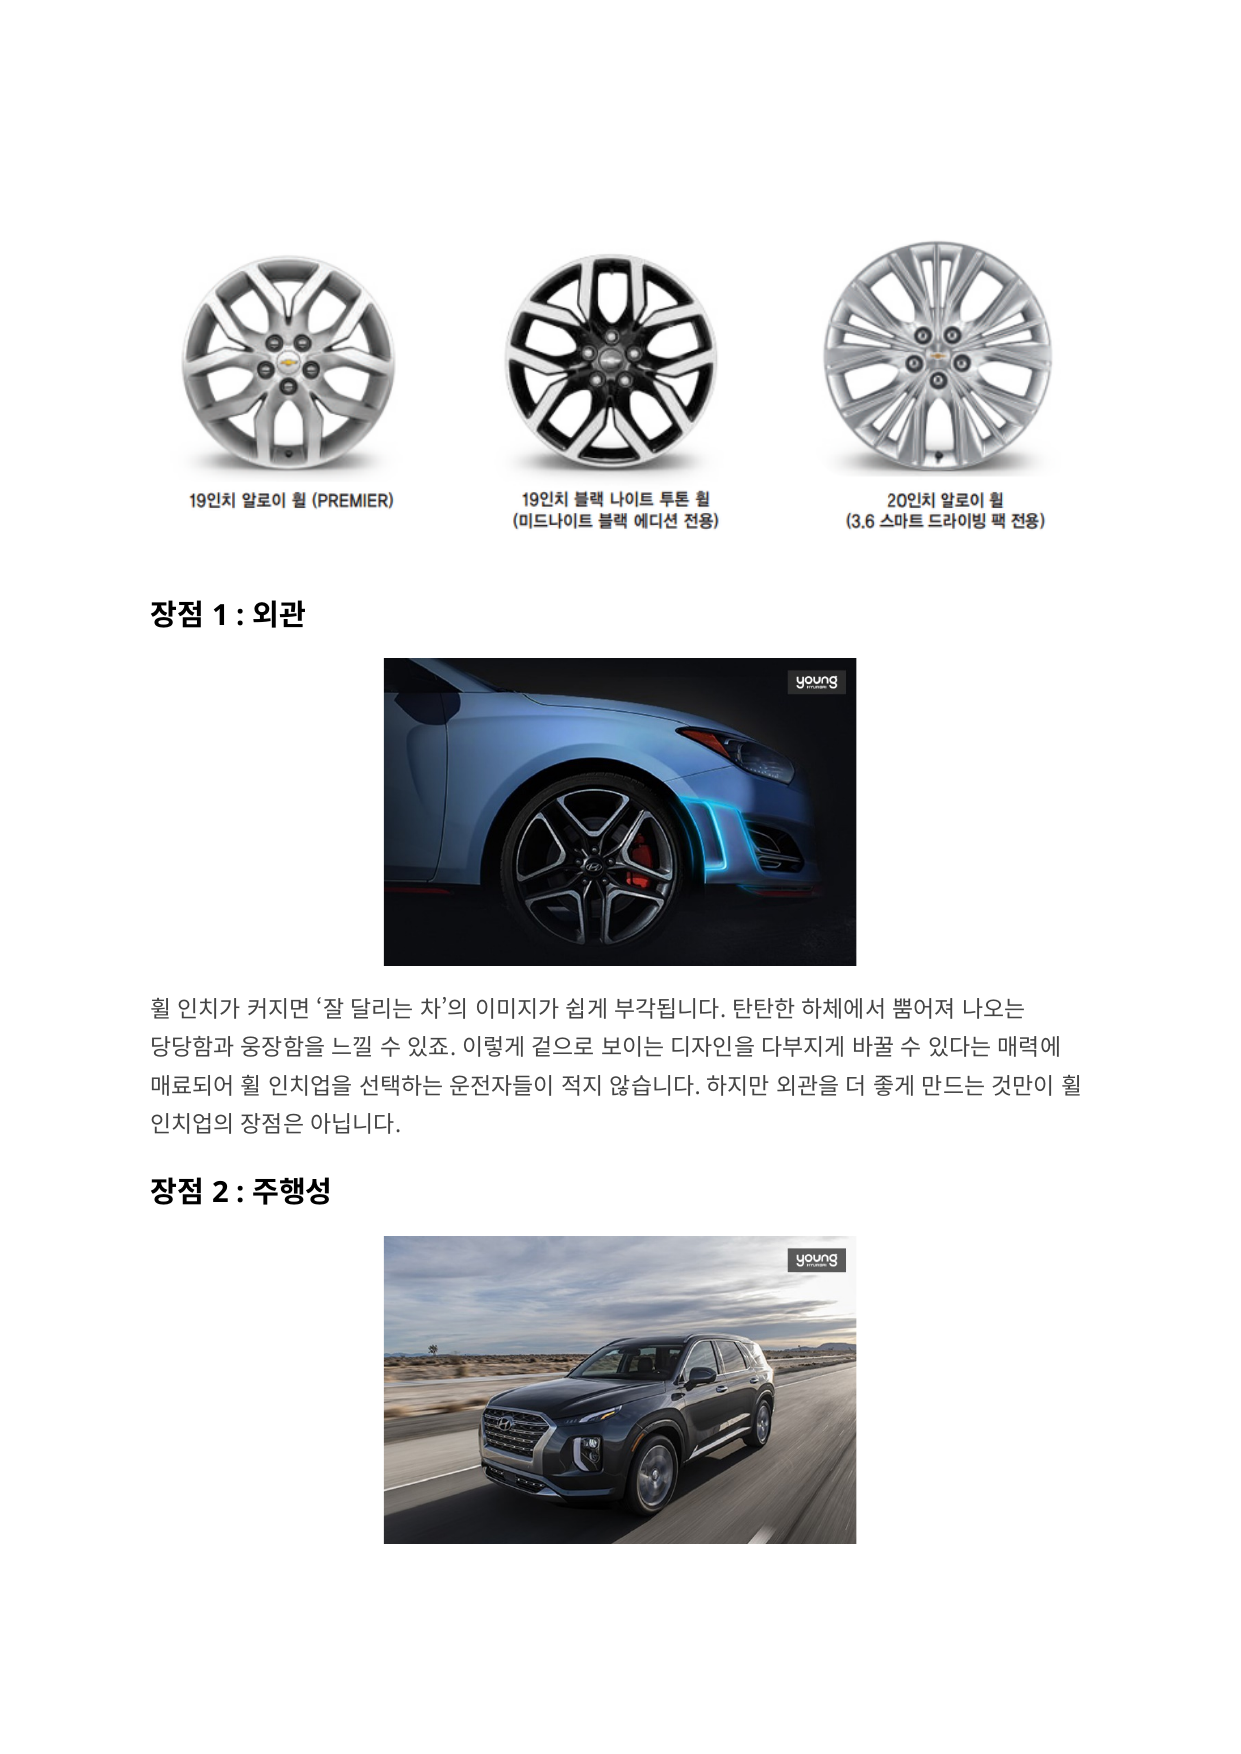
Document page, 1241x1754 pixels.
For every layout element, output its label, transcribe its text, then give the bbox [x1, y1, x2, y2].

text 장점 2 : 주행성 [150, 1169, 978, 1211]
text 장점 1 : 외관 [150, 592, 978, 634]
picture [383, 658, 857, 966]
text 휠 인치가 커지면 ‘잘 달리는 차’의 이미지가 쉽게 부각됩니다. 탄탄한 하체에서 뿜어져 나오는 당당함과 웅장함을 느낄 수 있죠. 이렇게 겉으로 보이는 디자인을 다부지게 바꿀 수 있다는 매력에 매료되어 휠 인치업을 선택하는 운전자들이 적지 않습니다. 하지만 외관을 더 좋게 만드는 것만이 휠 인치업의 장점은 아닙니다. [150, 991, 1090, 1139]
picture [383, 1236, 857, 1544]
picture [150, 177, 1091, 563]
